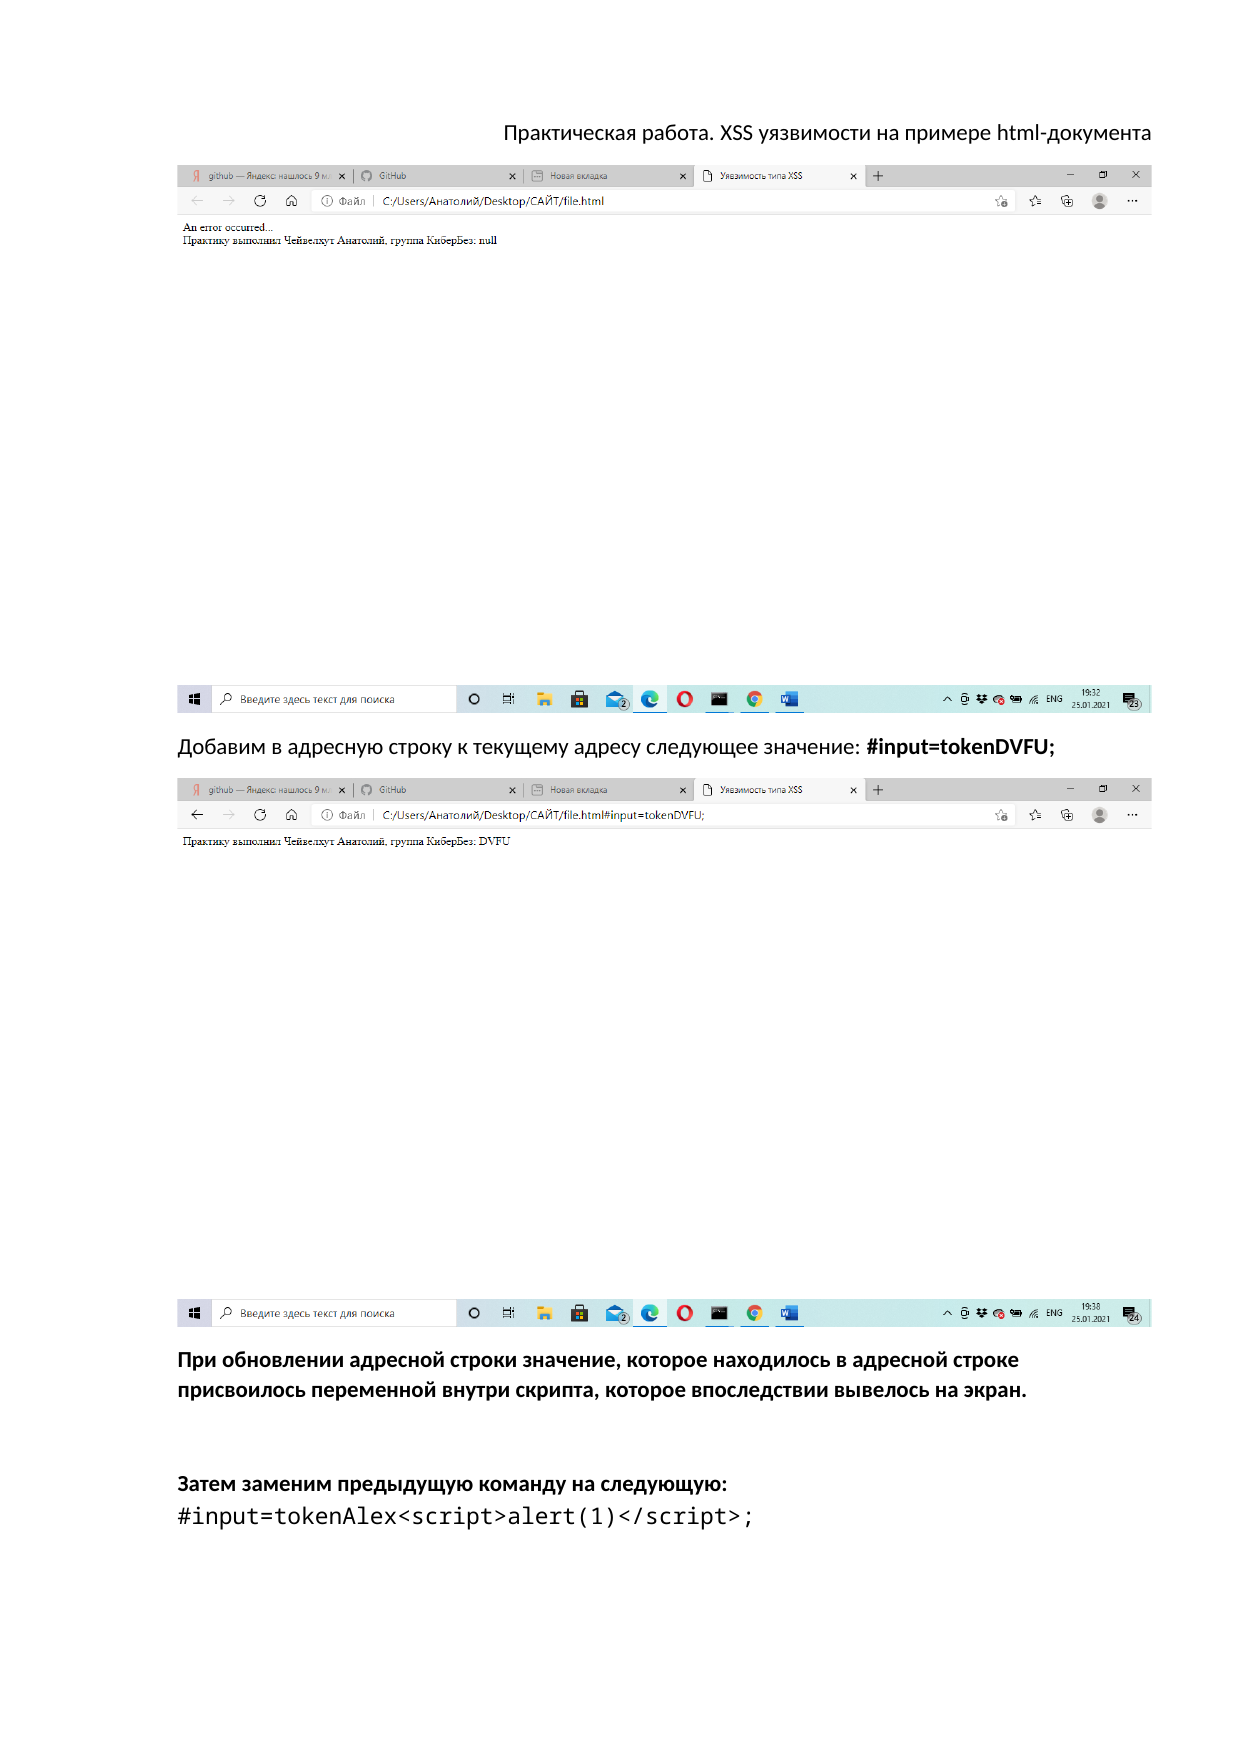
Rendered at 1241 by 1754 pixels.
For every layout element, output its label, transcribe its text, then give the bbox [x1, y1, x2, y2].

text Затем заменим предыдущую команду на следующую: #input=tokenAlex<script>alert(1)</script>; [177, 1469, 1152, 1531]
picture [177, 778, 1152, 1327]
picture [177, 165, 1152, 713]
text Практическая работа. XSS уязвимости на примере html-документа [177, 118, 1152, 146]
text Добавим в адресную строку к текущему адресу следующее значение: #input=tokenDVFU; [177, 732, 1152, 760]
text При обновлении адресной строки значение, которое находилось в адресной строке присвоилось переменной внутри скрипта, которое впоследствии вывелось на экран. [177, 1345, 1152, 1404]
